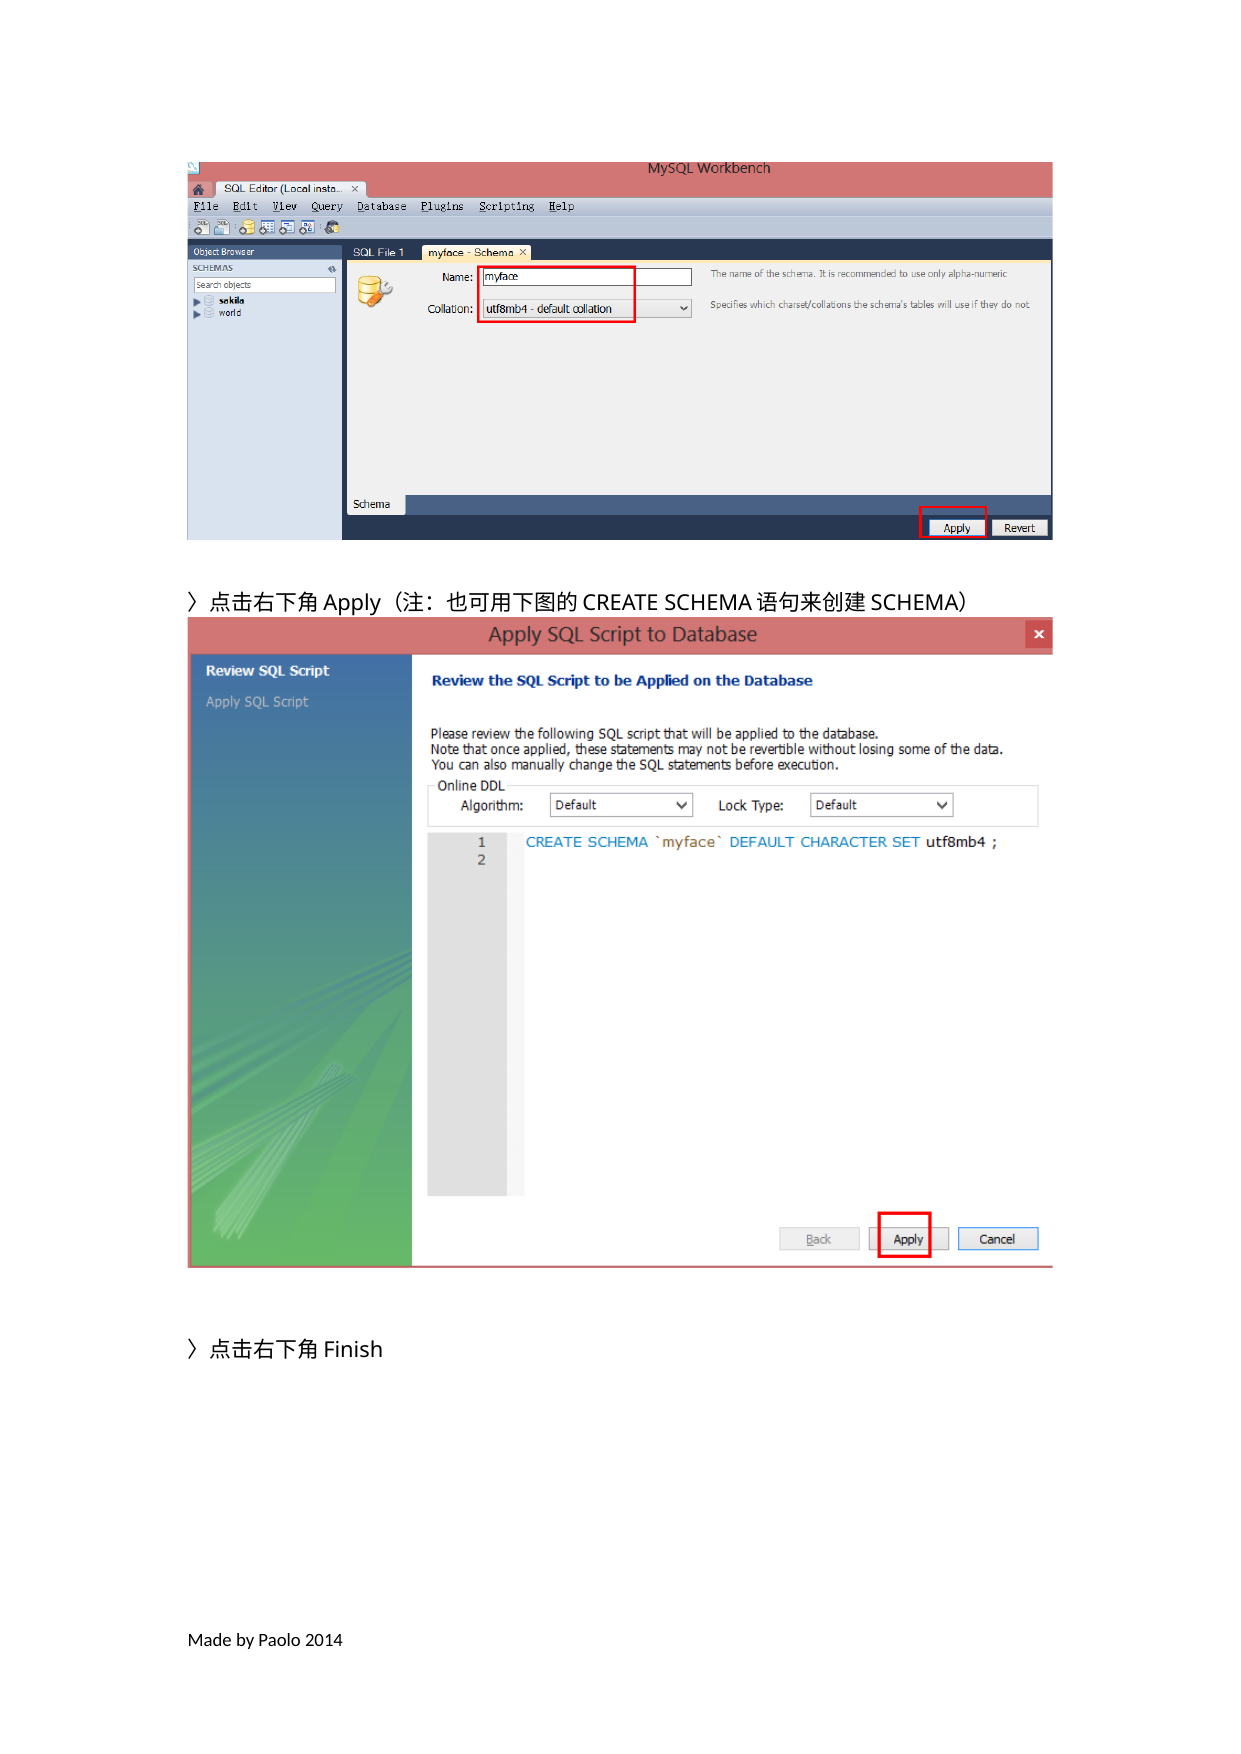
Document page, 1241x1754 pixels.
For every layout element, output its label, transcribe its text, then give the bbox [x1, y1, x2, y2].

text 〉点击右下角Apply（注：也可用下图的CREATE SCHEMA语句来创建SCHEMA） [187, 584, 1053, 617]
picture [187, 162, 1053, 540]
text 〉点击右下角Finish [187, 1332, 1053, 1364]
picture [187, 617, 1053, 1268]
